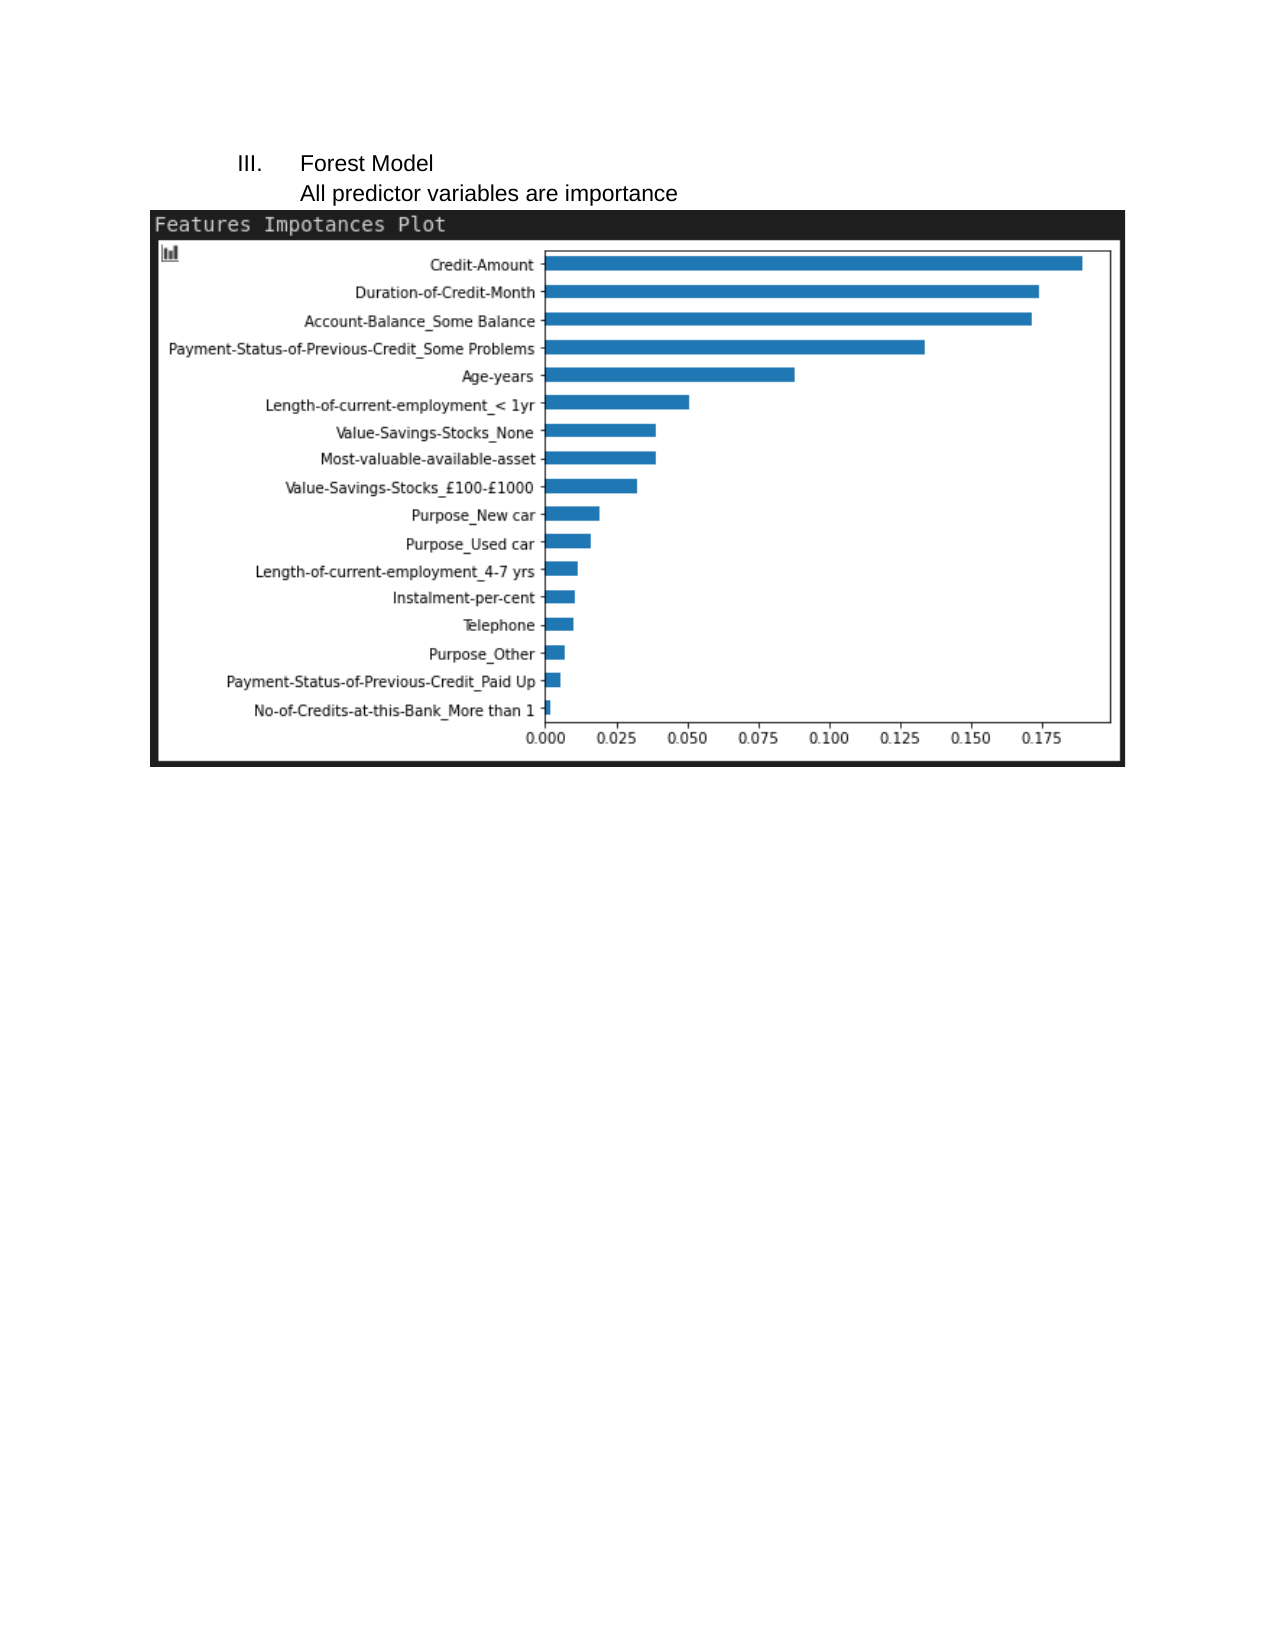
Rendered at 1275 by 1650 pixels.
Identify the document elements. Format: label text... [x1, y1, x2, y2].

picture [150, 210, 1125, 767]
list Forest Model [262, 150, 1125, 176]
list All predictor variables are importance [300, 180, 1125, 207]
